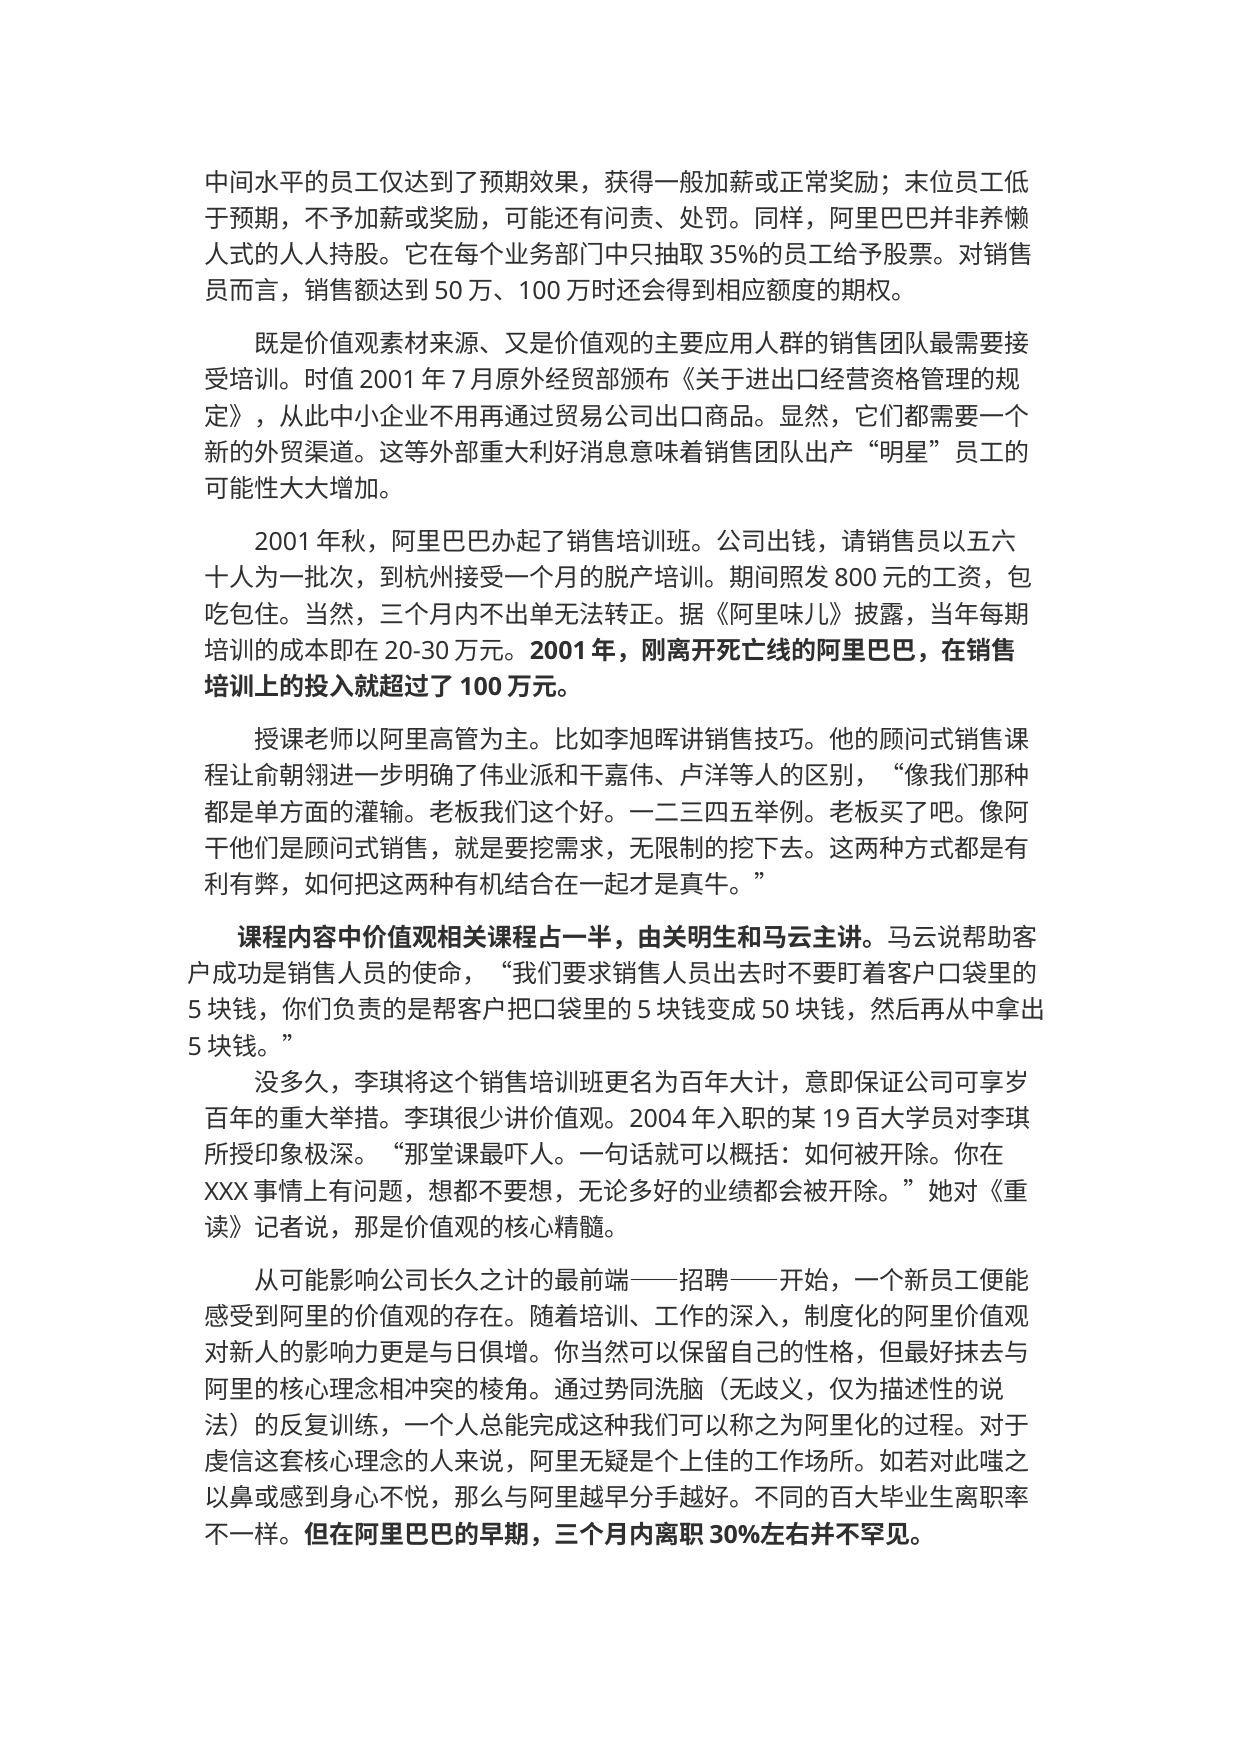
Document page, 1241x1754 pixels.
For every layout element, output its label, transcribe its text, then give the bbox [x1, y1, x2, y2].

text 授课老师以阿里高管为主。比如李旭晖讲销售技巧。他的顾问式销售课程让俞朝翎进一步明确了伟业派和干嘉伟、卢洋等人的区别，“像我们那种都是单方面的灌输。老板我们这个好。一二三四五举例。老板买了吧。像阿干他们是顾问式销售，就是要挖需求，无限制的挖下去。这两种方式都是有利有弊，如何把这两种有机结合在一起才是真牛。” [204, 719, 1036, 901]
text 2001年秋，阿里巴巴办起了销售培训班。公司出钱，请销售员以五六十人为一批次，到杭州接受一个月的脱产培训。期间照发800元的工资，包吃包住。当然，三个月内不出单无法转正。据《阿里味儿》披露，当年每期培训的成本即在20-30万元。2001年，刚离开死亡线的阿里巴巴，在销售培训上的投入就超过了100万元。 [204, 522, 1036, 703]
text 没多久，李琪将这个销售培训班更名为百年大计，意即保证公司可享岁百年的重大举措。李琪很少讲价值观。2004年入职的某19百大学员对李琪所授印象极深。“那堂课最吓人。一句话就可以概括：如何被开除。你在XXX事情上有问题，想都不要想，无论多好的业绩都会被开除。”她对《重读》记者说，那是价值观的核心精髓。 [204, 1062, 1036, 1244]
text 课程内容中价值观相关课程占一半，由关明生和马云主讲。马云说帮助客户成功是销售人员的使命，“我们要求销售人员出去时不要盯着客户口袋里的5块钱，你们负责的是帮客户把口袋里的5块钱变成50块钱，然后再从中拿出5块钱。” [187, 917, 1053, 1062]
text 从可能影响公司长久之计的最前端——招聘——开始，一个新员工便能感受到阿里的价值观的存在。随着培训、工作的深入，制度化的阿里价值观对新人的影响力更是与日俱增。你当然可以保留自己的性格，但最好抹去与阿里的核心理念相冲突的棱角。通过势同洗脑（无歧义，仅为描述性的说法）的反复训练，一个人总能完成这种我们可以称之为阿里化的过程。对于虔信这套核心理念的人来说，阿里无疑是个上佳的工作场所。如若对此嗤之以鼻或感到身心不悦，那么与阿里越早分手越好。不同的百大毕业生离职率不一样。但在阿里巴巴的早期，三个月内离职30%左右并不罕见。 [204, 1260, 1036, 1550]
text 既是价值观素材来源、又是价值观的主要应用人群的销售团队最需要接受培训。时值2001年7月原外经贸部颁布《关于进出口经营资格管理的规定》，从此中小企业不用再通过贸易公司出口商品。显然，它们都需要一个新的外贸渠道。这等外部重大利好消息意味着销售团队出产“明星”员工的可能性大大增加。 [204, 324, 1036, 505]
